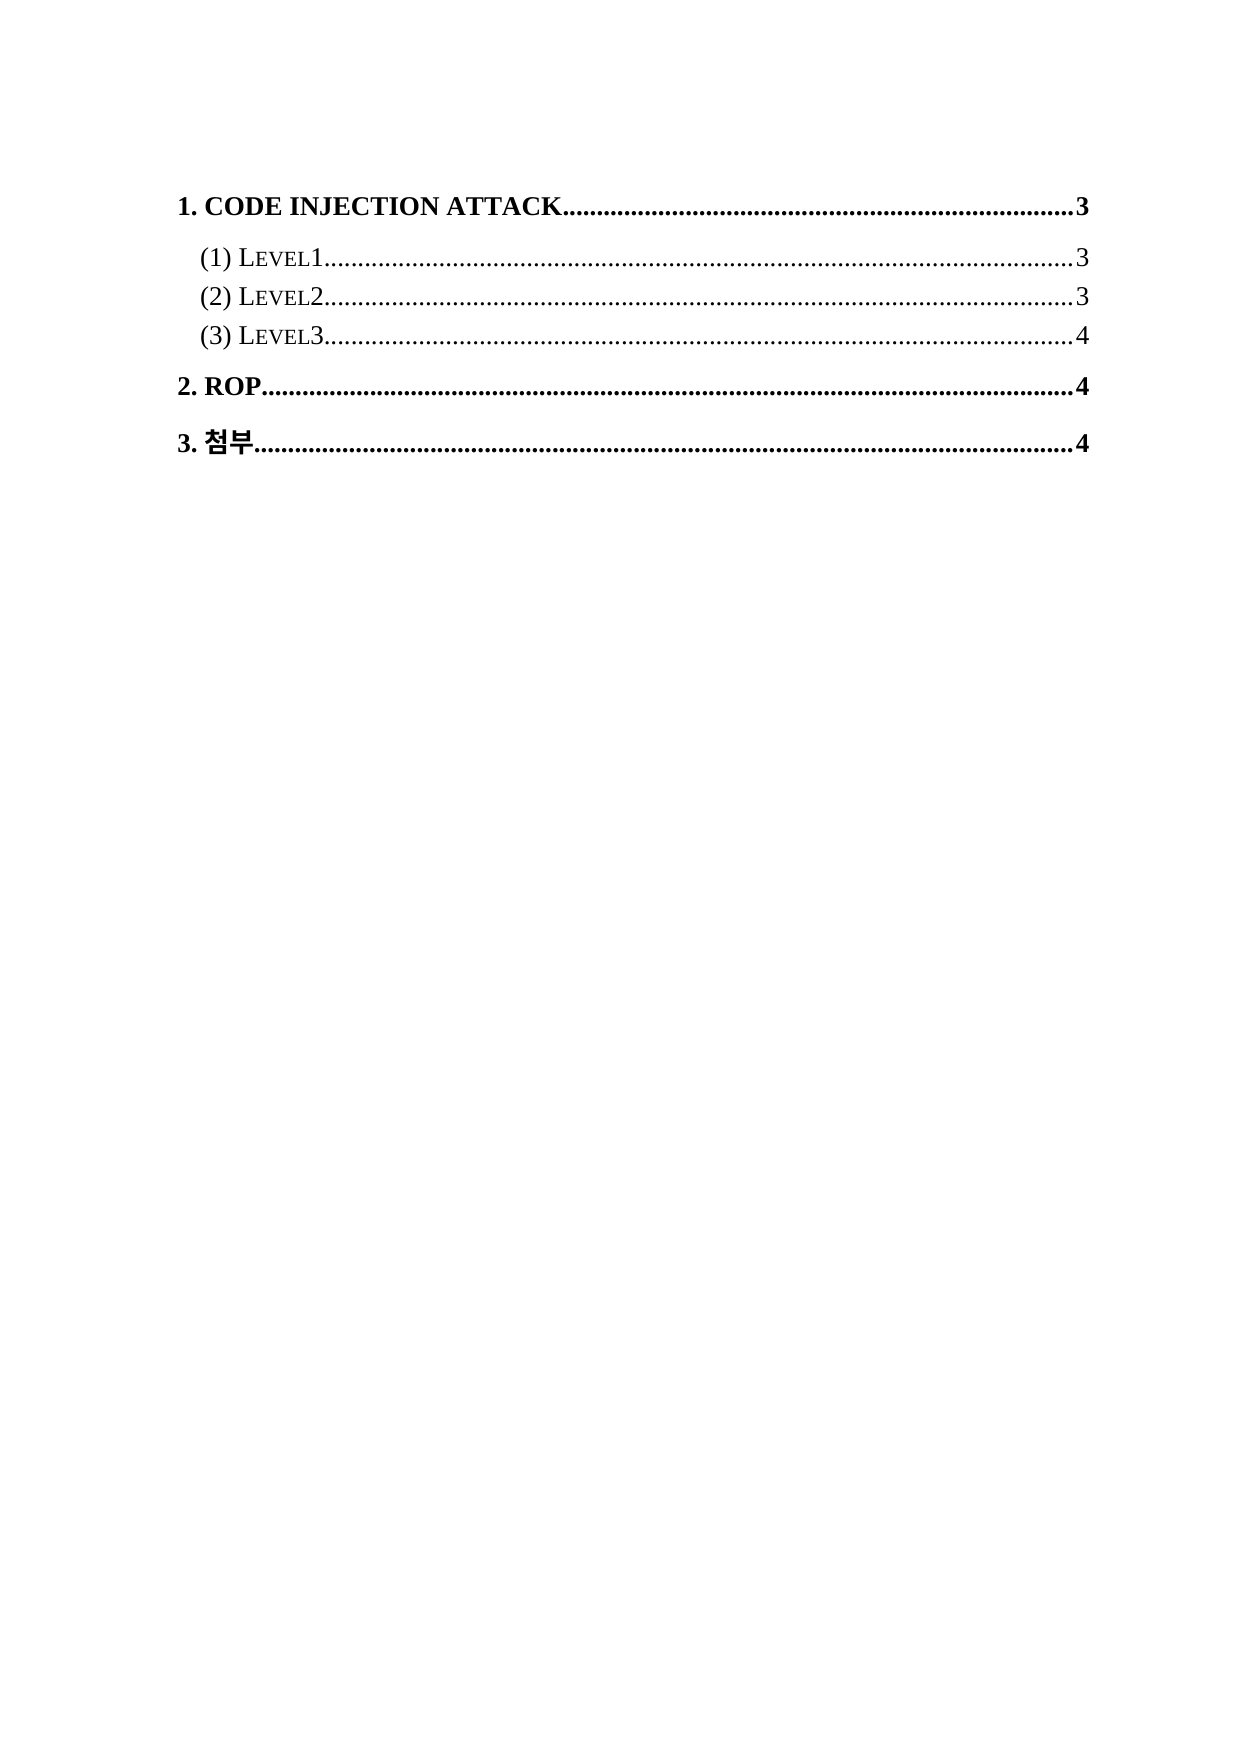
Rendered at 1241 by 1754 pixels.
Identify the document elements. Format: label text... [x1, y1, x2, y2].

text (2) Level2 3 [173, 280, 1090, 311]
text 1. Code Injection Attack 3 [150, 190, 1090, 221]
text (3) Level3 4 [173, 319, 1090, 350]
text 2. ROP 4 [150, 370, 1090, 401]
text 3. 첨부 4 [150, 421, 1090, 461]
text (1) Level1 3 [173, 241, 1090, 272]
